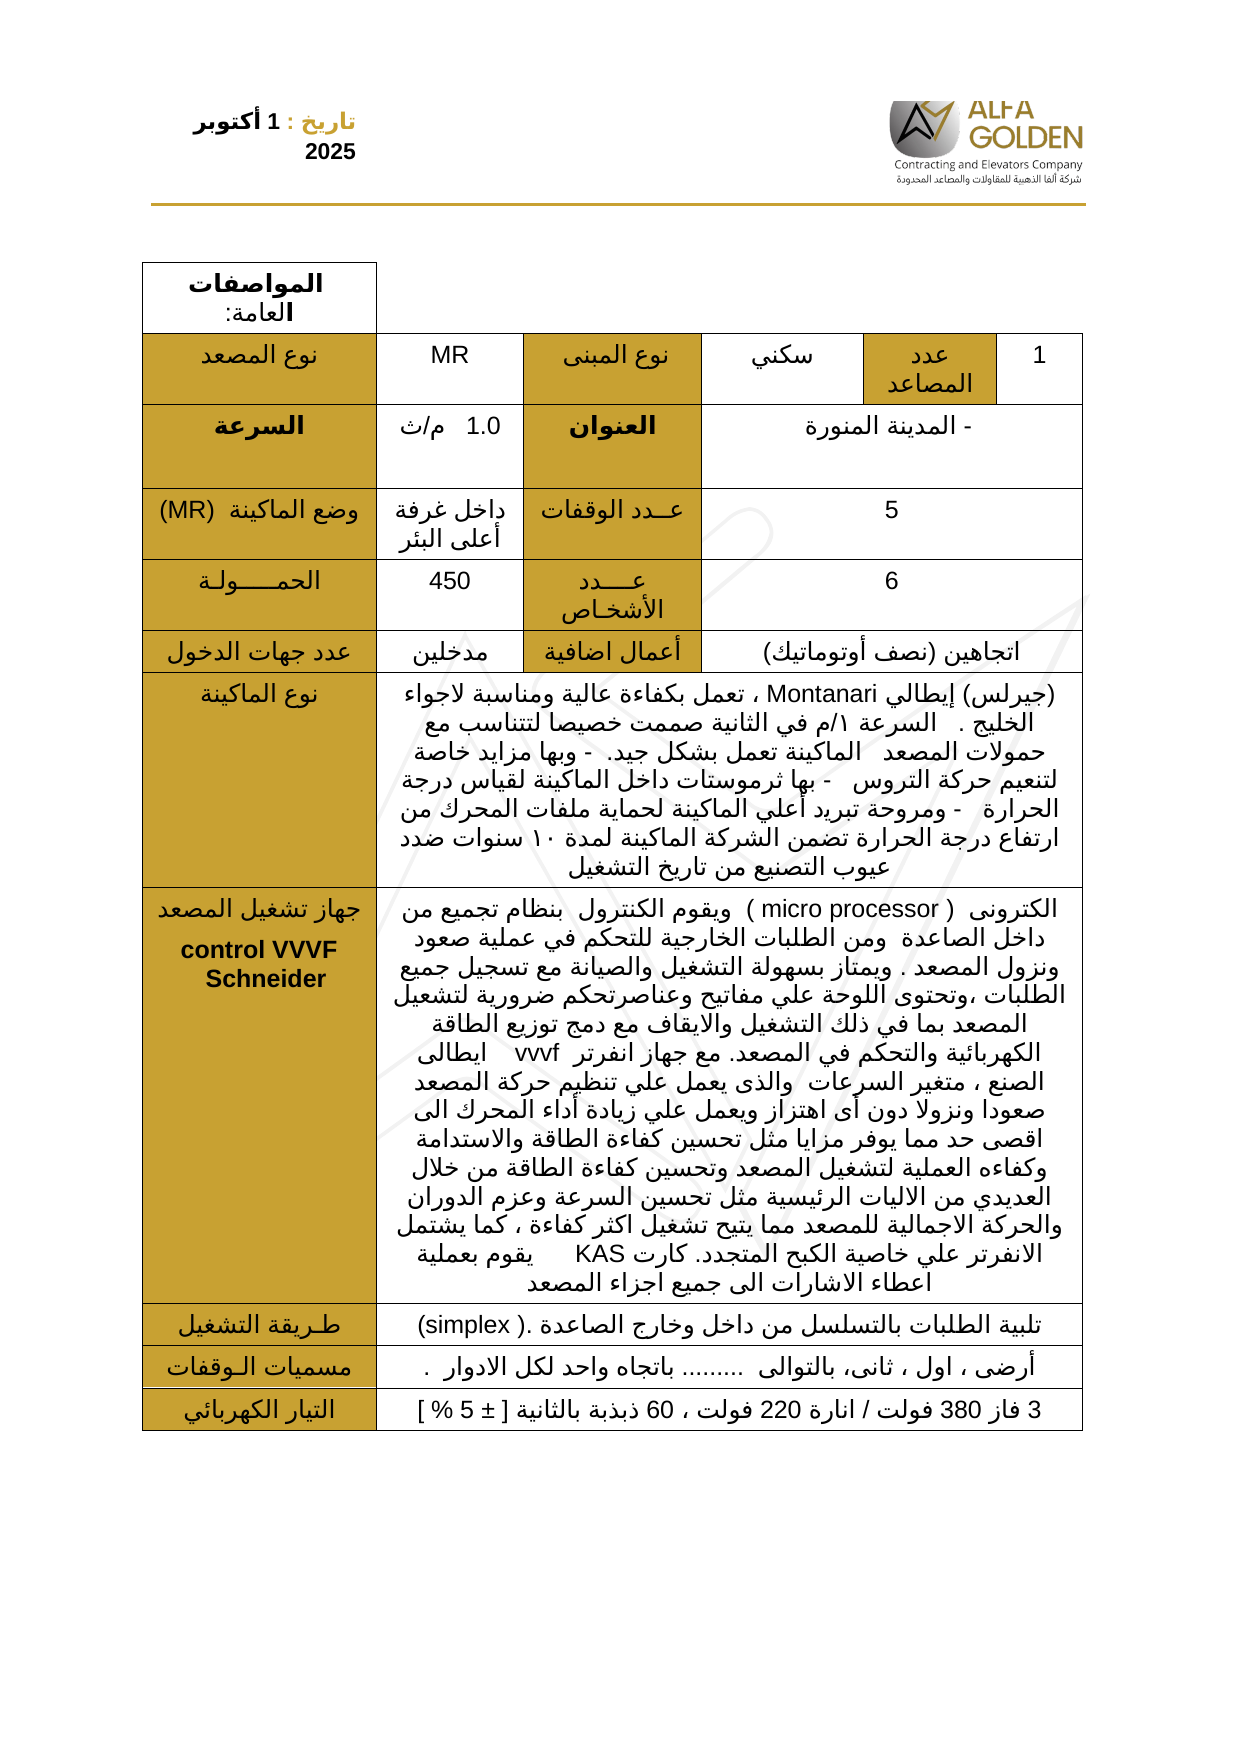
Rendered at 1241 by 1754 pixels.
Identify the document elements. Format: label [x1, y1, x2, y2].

picture [377, 507, 523, 559]
picture [702, 560, 1082, 630]
picture [887, 84, 1091, 193]
picture [377, 631, 523, 672]
picture [377, 888, 1082, 1300]
picture [702, 631, 1082, 672]
picture [377, 560, 523, 630]
picture [1083, 507, 1091, 1300]
picture [377, 673, 1082, 887]
picture [702, 507, 1082, 559]
